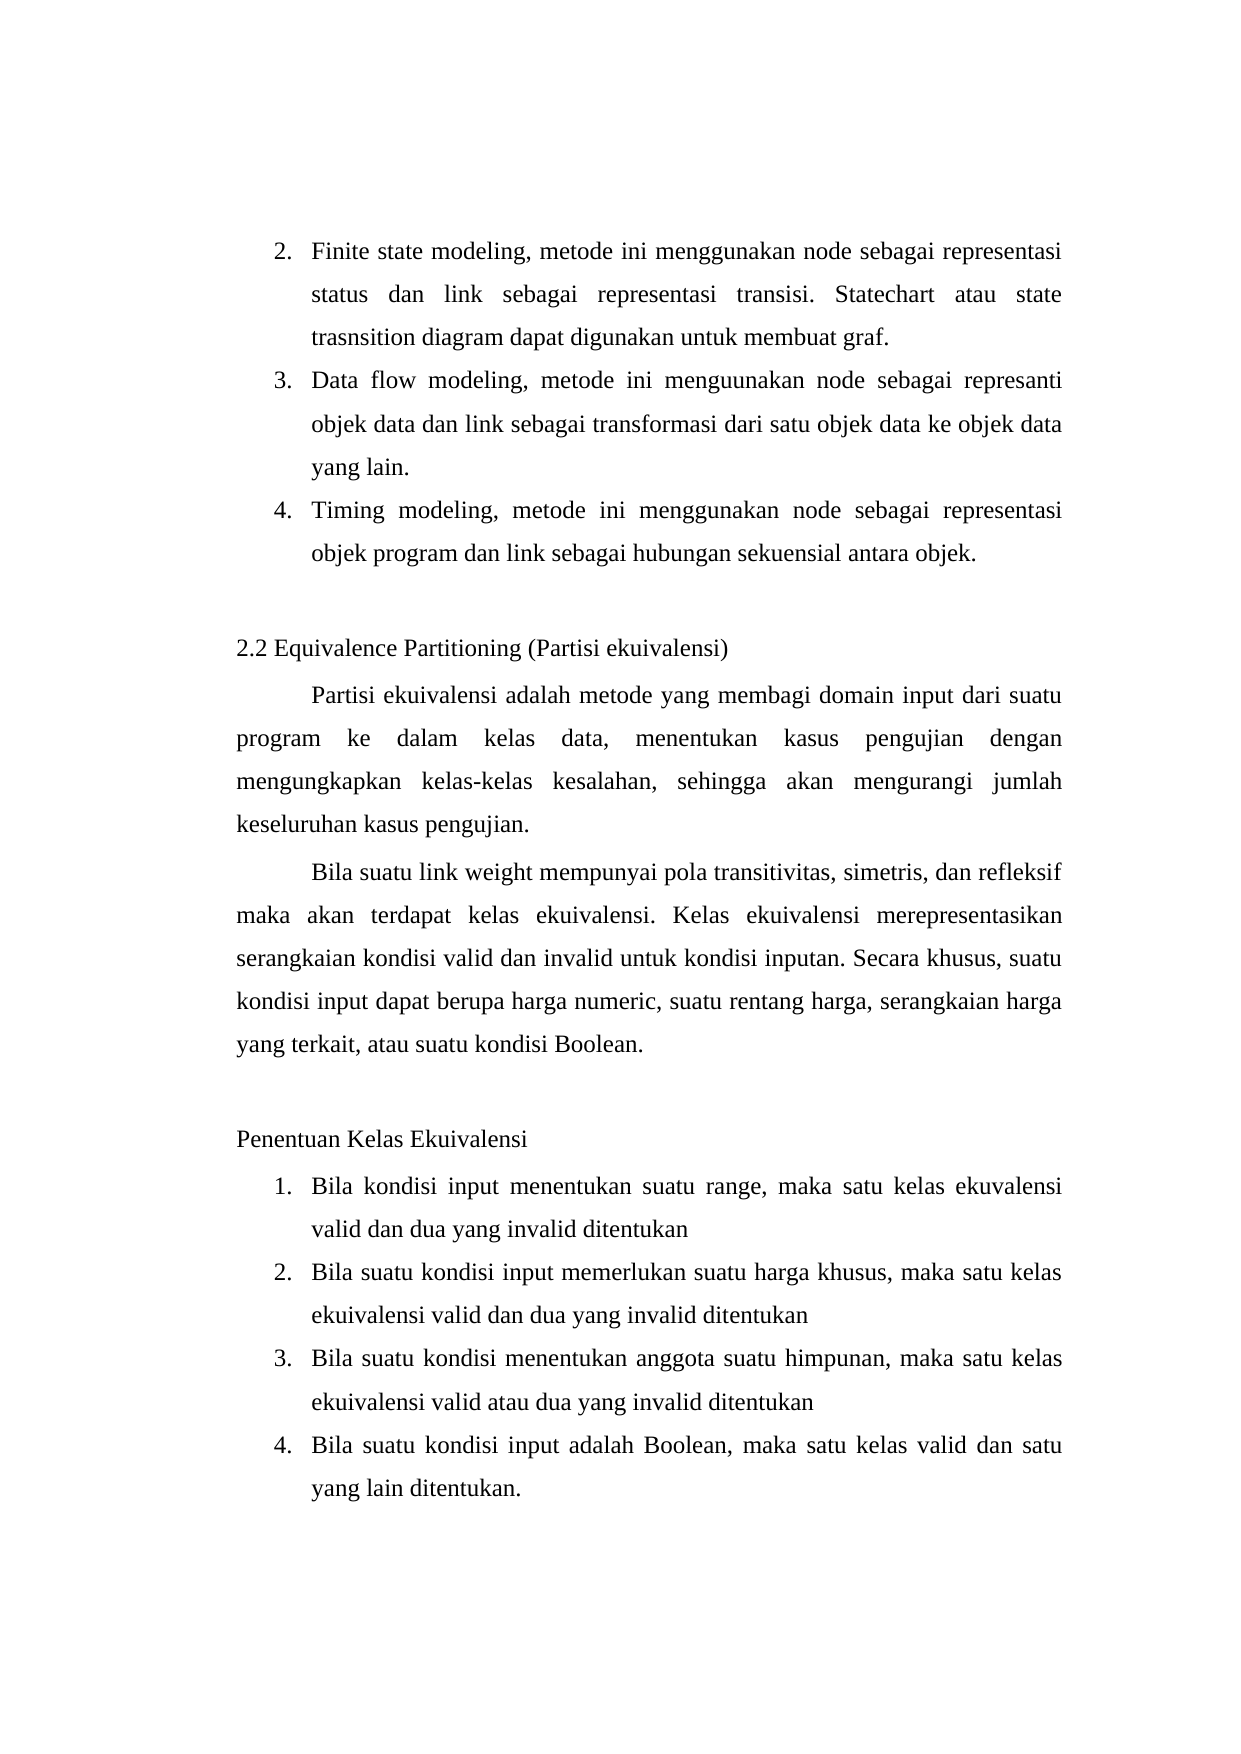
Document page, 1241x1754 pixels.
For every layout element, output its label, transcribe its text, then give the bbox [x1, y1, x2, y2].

list Timing modeling, metode ini menggunakan node sebagai representasi objek program dan link sebagai hubungan sekuensial antara objek. [274, 495, 1063, 567]
list Bila kondisi input menentukan suatu range, maka satu kelas ekuvalensi valid dan dua yang invalid ditentukan [274, 1171, 1063, 1243]
list Bila suatu kondisi menentukan anggota suatu himpunan, maka satu kelas ekuivalensi valid atau dua yang invalid ditentukan [274, 1343, 1063, 1415]
text Penentuan Kelas Ekuivalensi [236, 1124, 1063, 1152]
list Bila suatu kondisi input adalah Boolean, maka satu kelas valid dan satu yang lain ditentukan. [274, 1430, 1063, 1502]
list Finite state modeling, metode ini menggunakan node sebagai representasi status dan link sebagai representasi transisi. Statechart atau state trasnsition diagram dapat digunakan untuk membuat graf. [274, 236, 1063, 351]
text Partisi ekuivalensi adalah metode yang membagi domain input dari suatu program ke dalam kelas data, menentukan kasus pengujian dengan mengungkapkan kelas-kelas kesalahan, sehingga akan mengurangi jumlah keseluruhan kasus pengujian. [236, 680, 1063, 838]
list Bila suatu kondisi input memerlukan suatu harga khusus, maka satu kelas ekuivalensi valid dan dua yang invalid ditentukan [274, 1257, 1063, 1329]
list Data flow modeling, metode ini menguunakan node sebagai represanti objek data dan link sebagai transformasi dari satu objek data ke objek data yang lain. [274, 366, 1063, 481]
text Bila suatu link weight mempunyai pola transitivitas, simetris, dan refleksif maka akan terdapat kelas ekuivalensi. Kelas ekuivalensi merepresentasikan serangkaian kondisi valid dan invalid untuk kondisi inputan. Secara khusus, suatu kondisi input dapat berupa harga numeric, suatu rentang harga, serangkaian harga yang terkait, atau suatu kondisi Boolean. [236, 857, 1063, 1058]
text 2.2 Equivalence Partitioning (Partisi ekuivalensi) [236, 633, 1063, 661]
